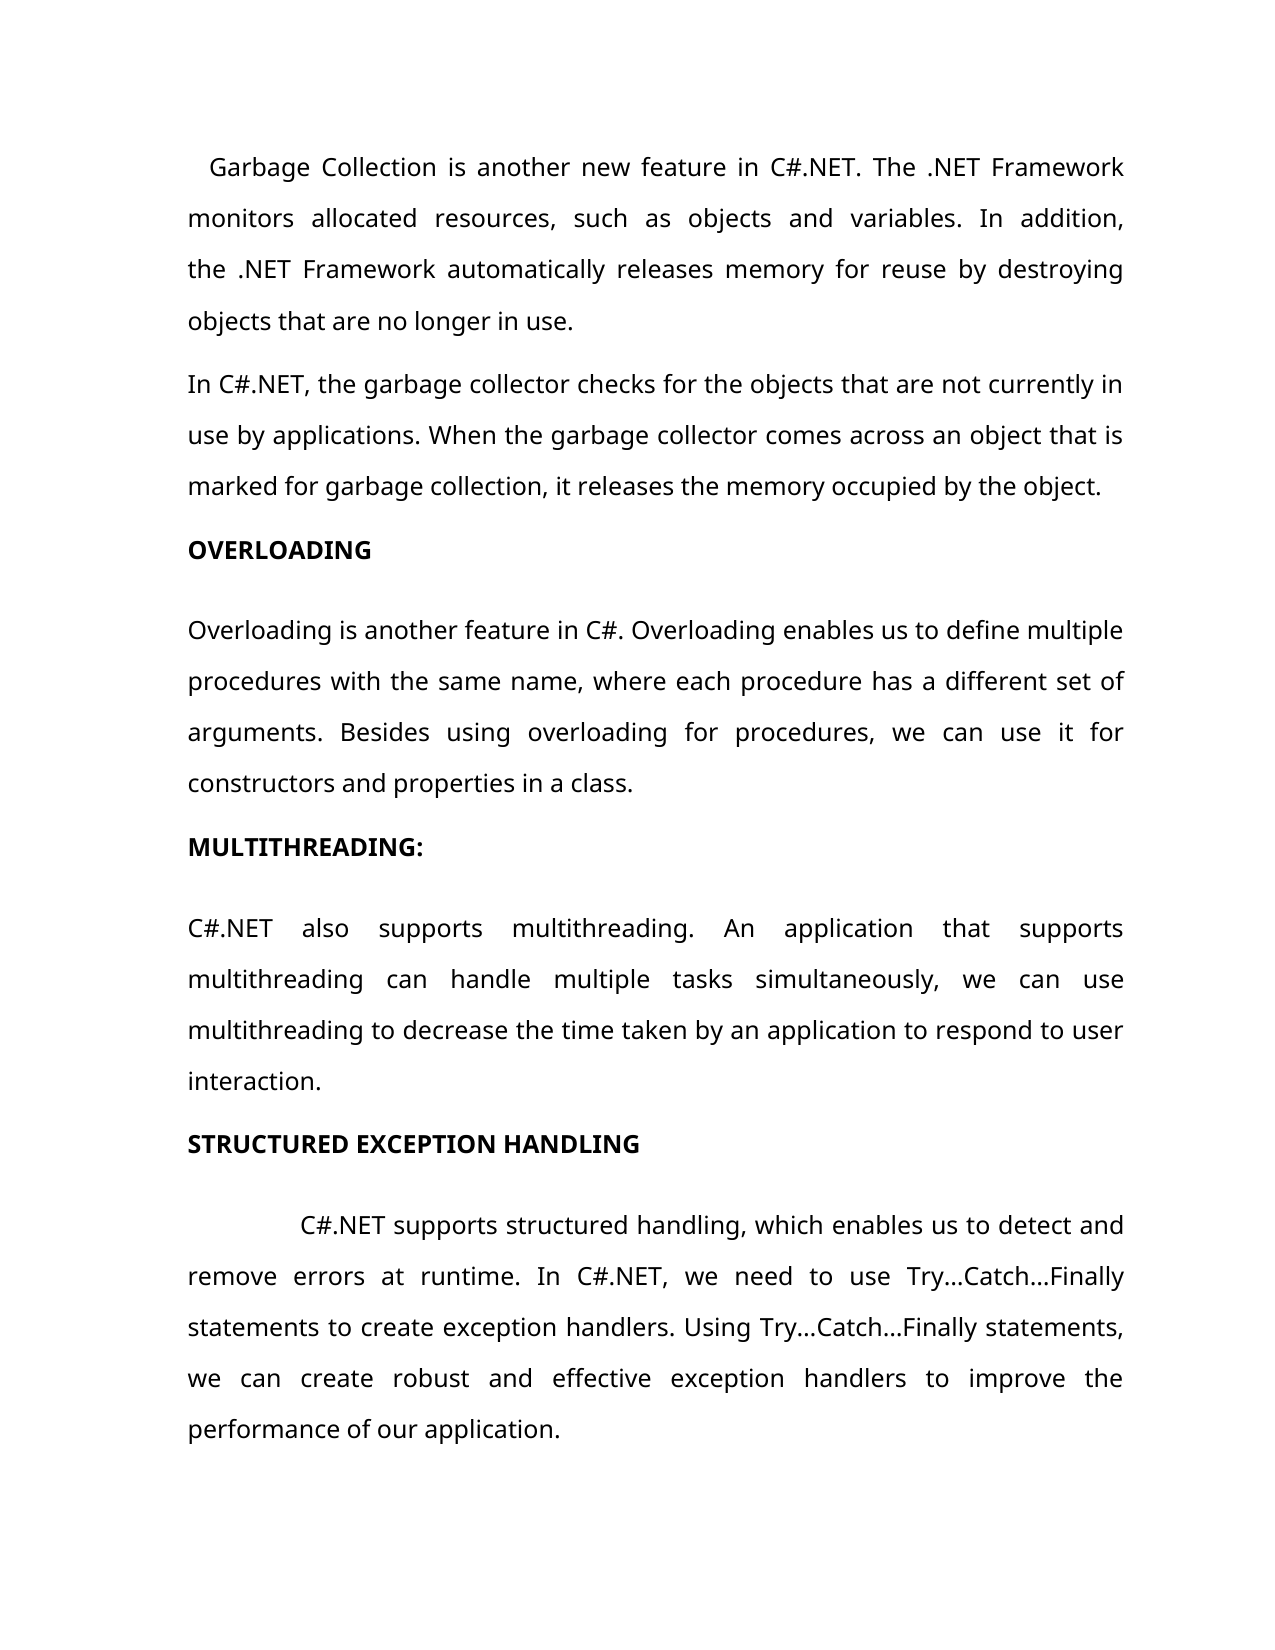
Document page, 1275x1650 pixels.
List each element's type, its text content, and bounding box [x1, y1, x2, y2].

text STRUCTURED EXCEPTION HANDLING [187, 1127, 1125, 1161]
text Overloading is another feature in C#. Overloading enables us to define multiple procedures with the same name, where each procedure has a different set of arguments. Besides using overloading for procedures, we can use it for constructors and properties in a class. [187, 613, 1125, 800]
text MULTITHREADING: [150, 829, 1125, 864]
text C#.NET also supports multithreading. An application that supports multithreading can handle multiple tasks simultaneously, we can use multithreading to decrease the time taken by an application to respond to user interaction. [187, 910, 1125, 1097]
text Garbage Collection is another new feature in C#.NET. The .NET Framework monitors allocated resources, such as objects and variables. In addition, the .NET Framework automatically releases memory for reuse by destroying objects that are no longer in use. [187, 150, 1125, 337]
text C#.NET supports structured handling, which enables us to detect and remove errors at runtime. In C#.NET, we need to use Try…Catch…Finally statements to create exception handlers. Using Try…Catch…Finally statements, we can create robust and effective exception handlers to improve the performance of our application. [187, 1207, 1125, 1446]
text OVERLOADING [187, 532, 1125, 566]
text In C#.NET, the garbage collector checks for the objects that are not currently in use by applications. When the garbage collector comes across an object that is marked for garbage collection, it releases the memory occupied by the object. [187, 367, 1125, 503]
